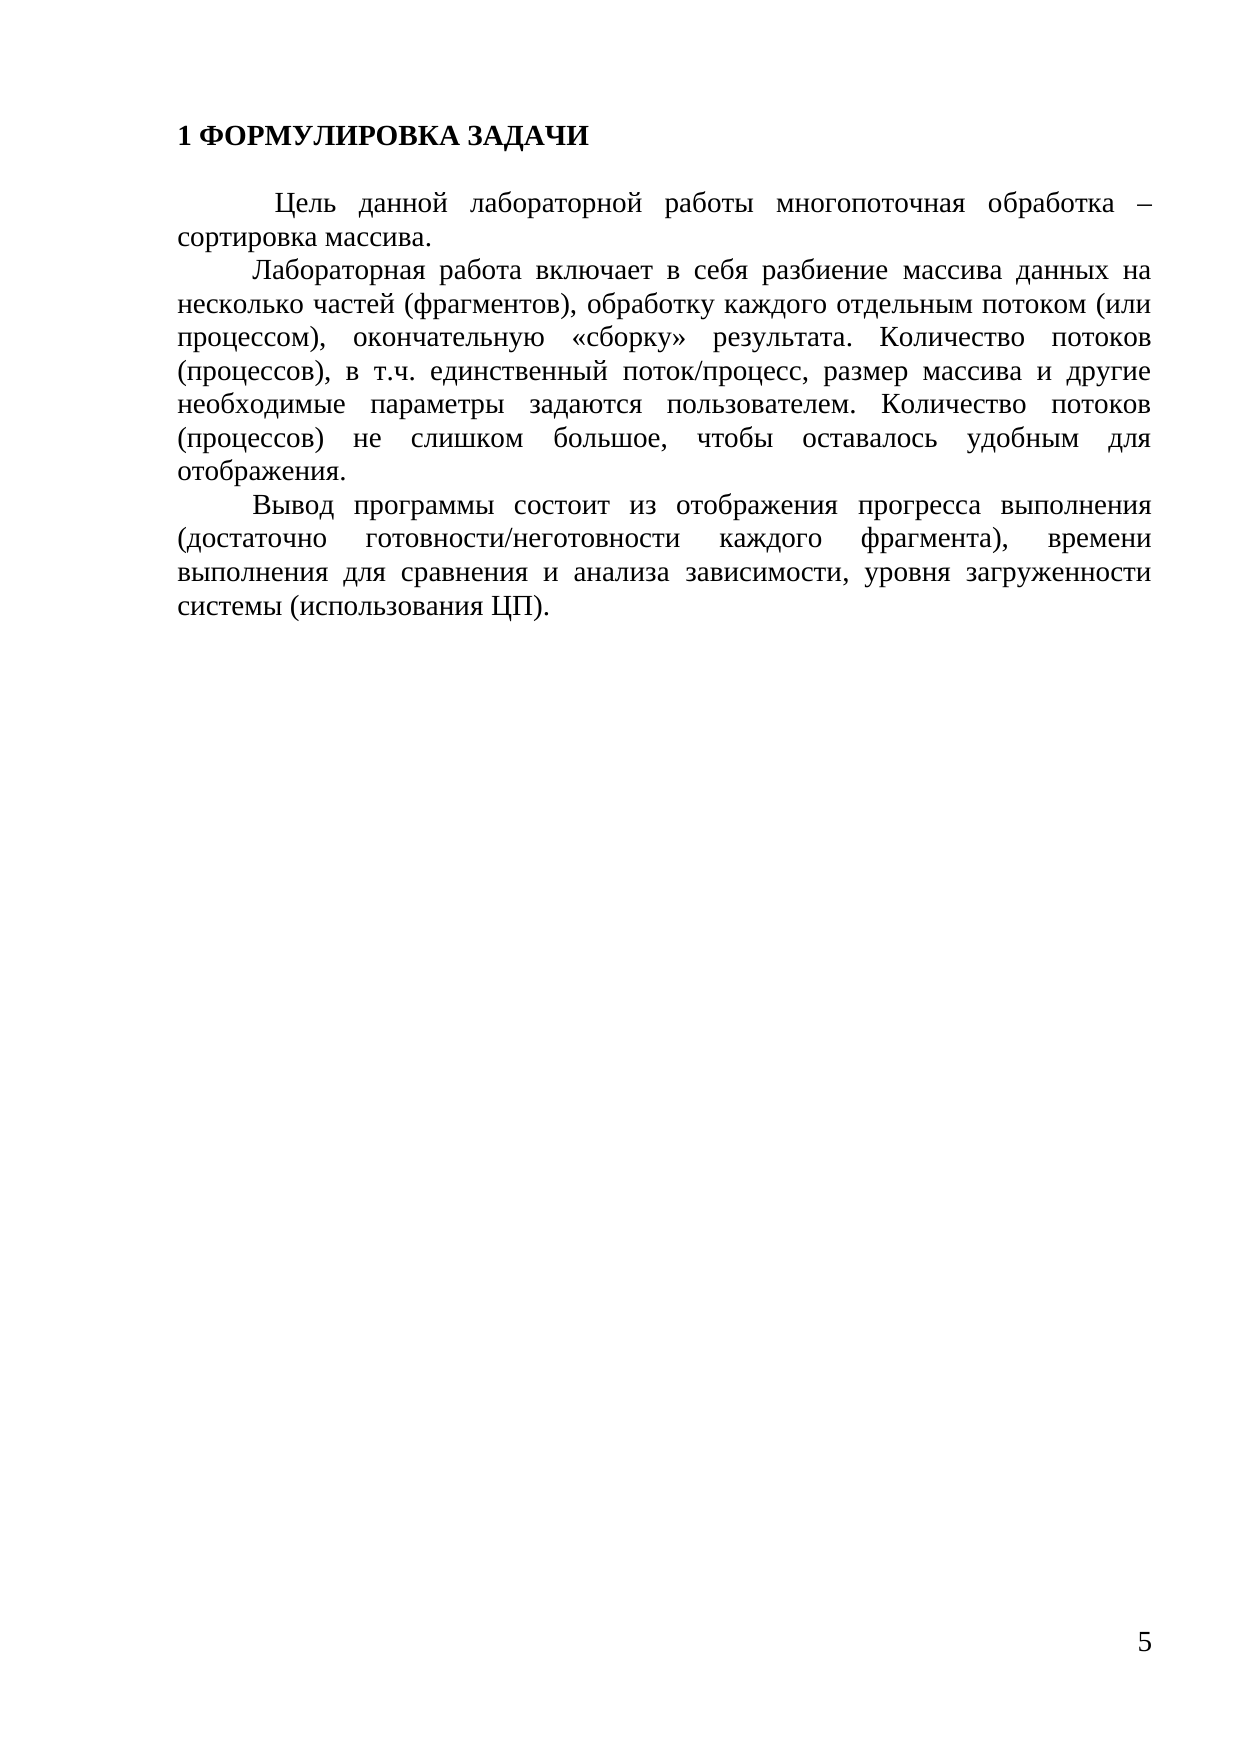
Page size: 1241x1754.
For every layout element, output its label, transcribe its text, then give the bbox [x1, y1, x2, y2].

text Вывод программы состоит из отображения прогресса выполнения (достаточно готовности/неготовности каждого фрагмента), времени выполнения для сравнения и анализа зависимости, уровня загруженности системы (использования ЦП). [177, 487, 1152, 621]
text Цель данной лабораторной работы многопоточная обработка – сортировка массива. [177, 185, 1152, 252]
subtitle 1 ФОРМУЛИРОВКА ЗАДАЧИ [177, 118, 1152, 152]
text Лабораторная работа включает в себя разбиение массива данных на несколько частей (фрагментов), обработку каждого отдельным потоком (или процессом), окончательную «сборку» результата. Количество потоков (процессов), в т.ч. единственный поток/процесс, размер массива и другие необходимые параметры задаются пользователем. Количество потоков (процессов) не слишком большое, чтобы оставалось удобным для отображения. [177, 252, 1152, 487]
